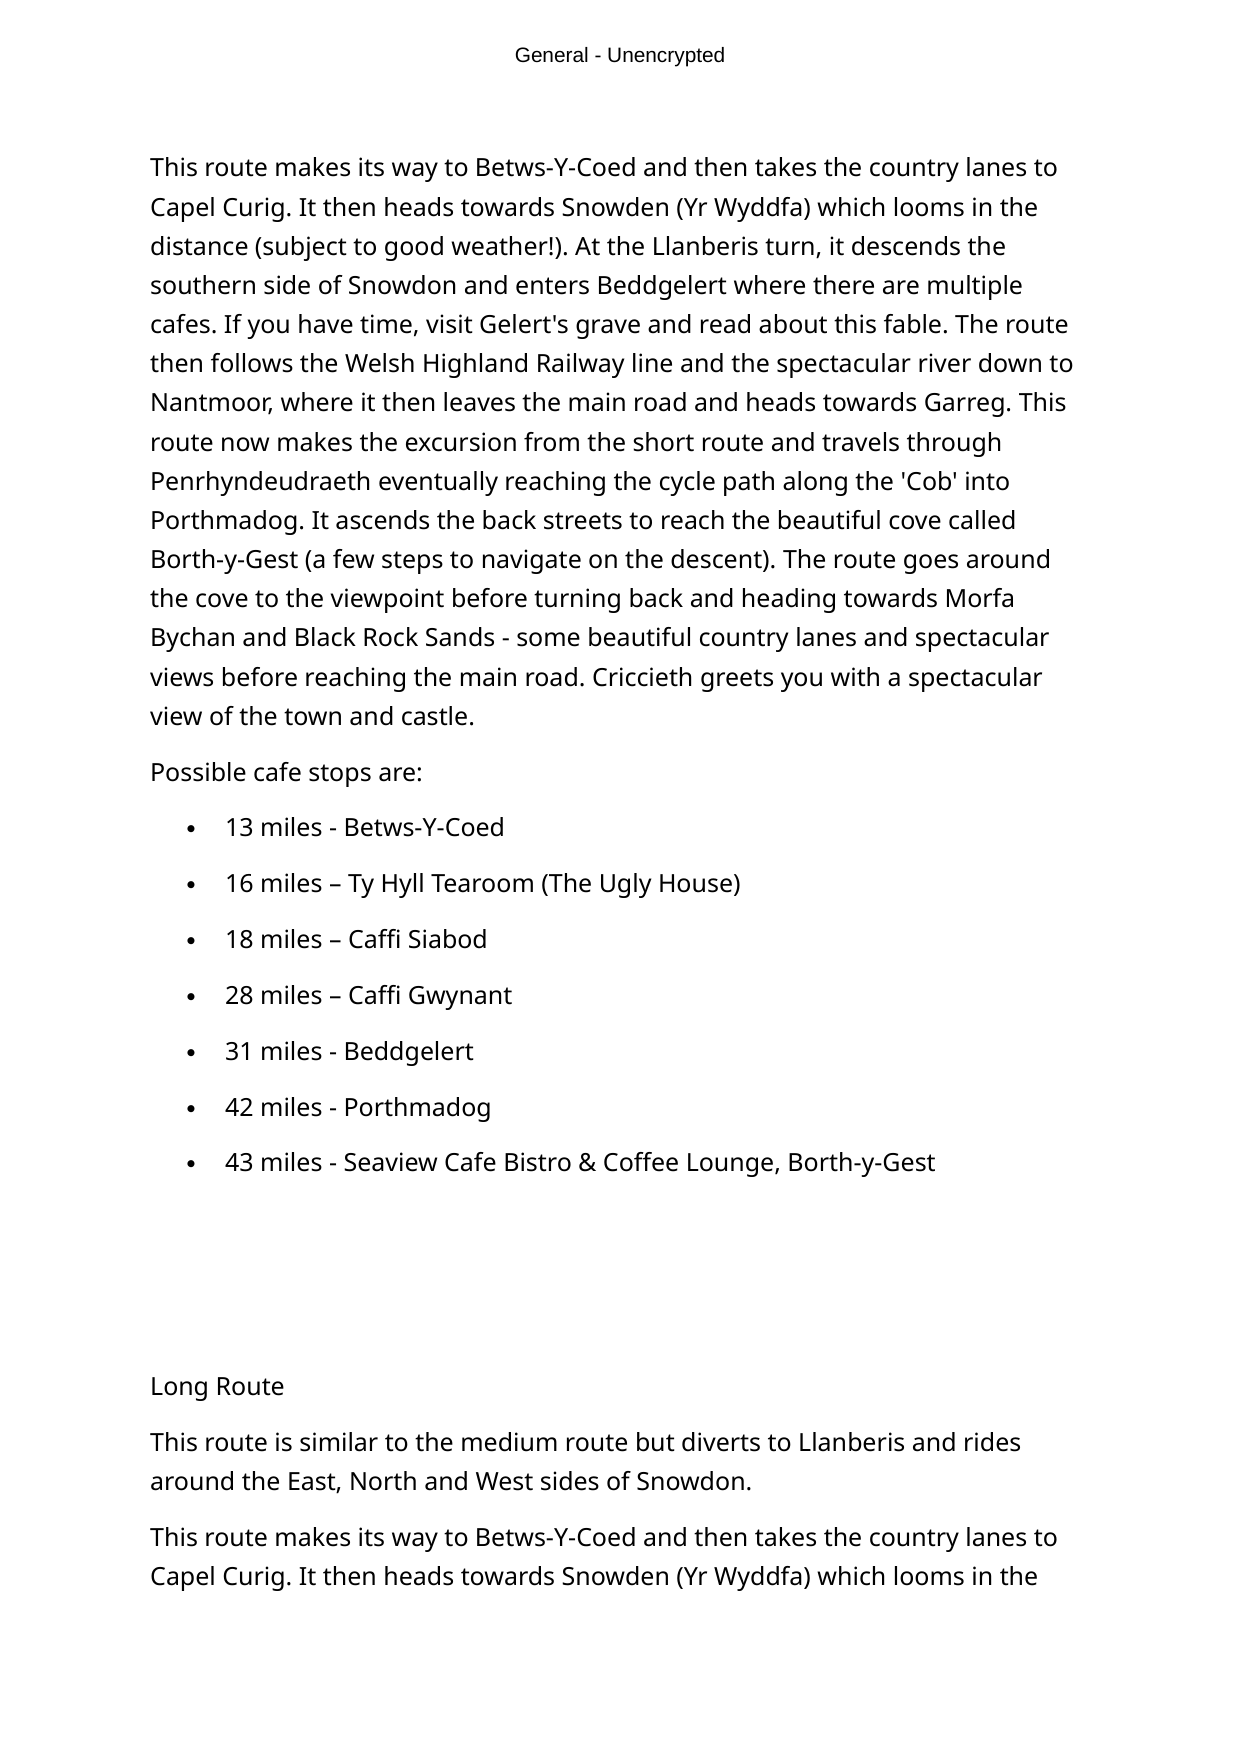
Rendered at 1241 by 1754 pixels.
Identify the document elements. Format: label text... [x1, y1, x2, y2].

list 18 miles – Caffi Siabod [187, 922, 1090, 956]
list 13 miles - Betws-Y-Coed [187, 810, 1090, 844]
list 16 miles – Ty Hyll Tearoom (The Ugly House) [187, 866, 1090, 900]
text This route makes its way to Betws-Y-Coed and then takes the country lanes to Capel Curig. It then heads towards Snowden (Yr Wyddfa) which looms in the distance (subject to good weather!). At the Llanberis turn, it descends the southern side of Snowdon and enters Beddgelert where there are multiple cafes. If you have time, visit Gelert's grave and read about this fable. The route then follows the Welsh Highland Railway line and the spectacular river down to Nantmoor, where it then leaves the main road and heads towards Garreg. This route now makes the excursion from the short route and travels through Penrhyndeudraeth eventually reaching the cycle path along the 'Cob' into Porthmadog. It ascends the back streets to reach the beautiful cove called Borth-y-Gest (a few steps to navigate on the descent). The route goes around the cove to the viewpoint before turning back and heading towards Morfa Bychan and Black Rock Sands - some beautiful country lanes and spectacular views before reaching the main road. Criccieth greets you with a spectacular view of the town and castle. [150, 150, 1090, 732]
list 28 miles – Caffi Gwynant [187, 977, 1090, 1012]
text Possible cafe stops are: [150, 754, 1090, 788]
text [150, 1519, 1090, 1592]
text This route is similar to the medium route but diverts to Llanberis and rides around the East, North and West sides of Snowdon. [150, 1424, 1090, 1497]
text Long Route [150, 1368, 1090, 1402]
list 43 miles - Seaview Cafe Bistro & Coffee Lounge, Borth-y-Gest [187, 1145, 1090, 1179]
list 31 miles - Beddgelert [187, 1033, 1090, 1067]
list 42 miles - Porthmadog [187, 1089, 1090, 1123]
